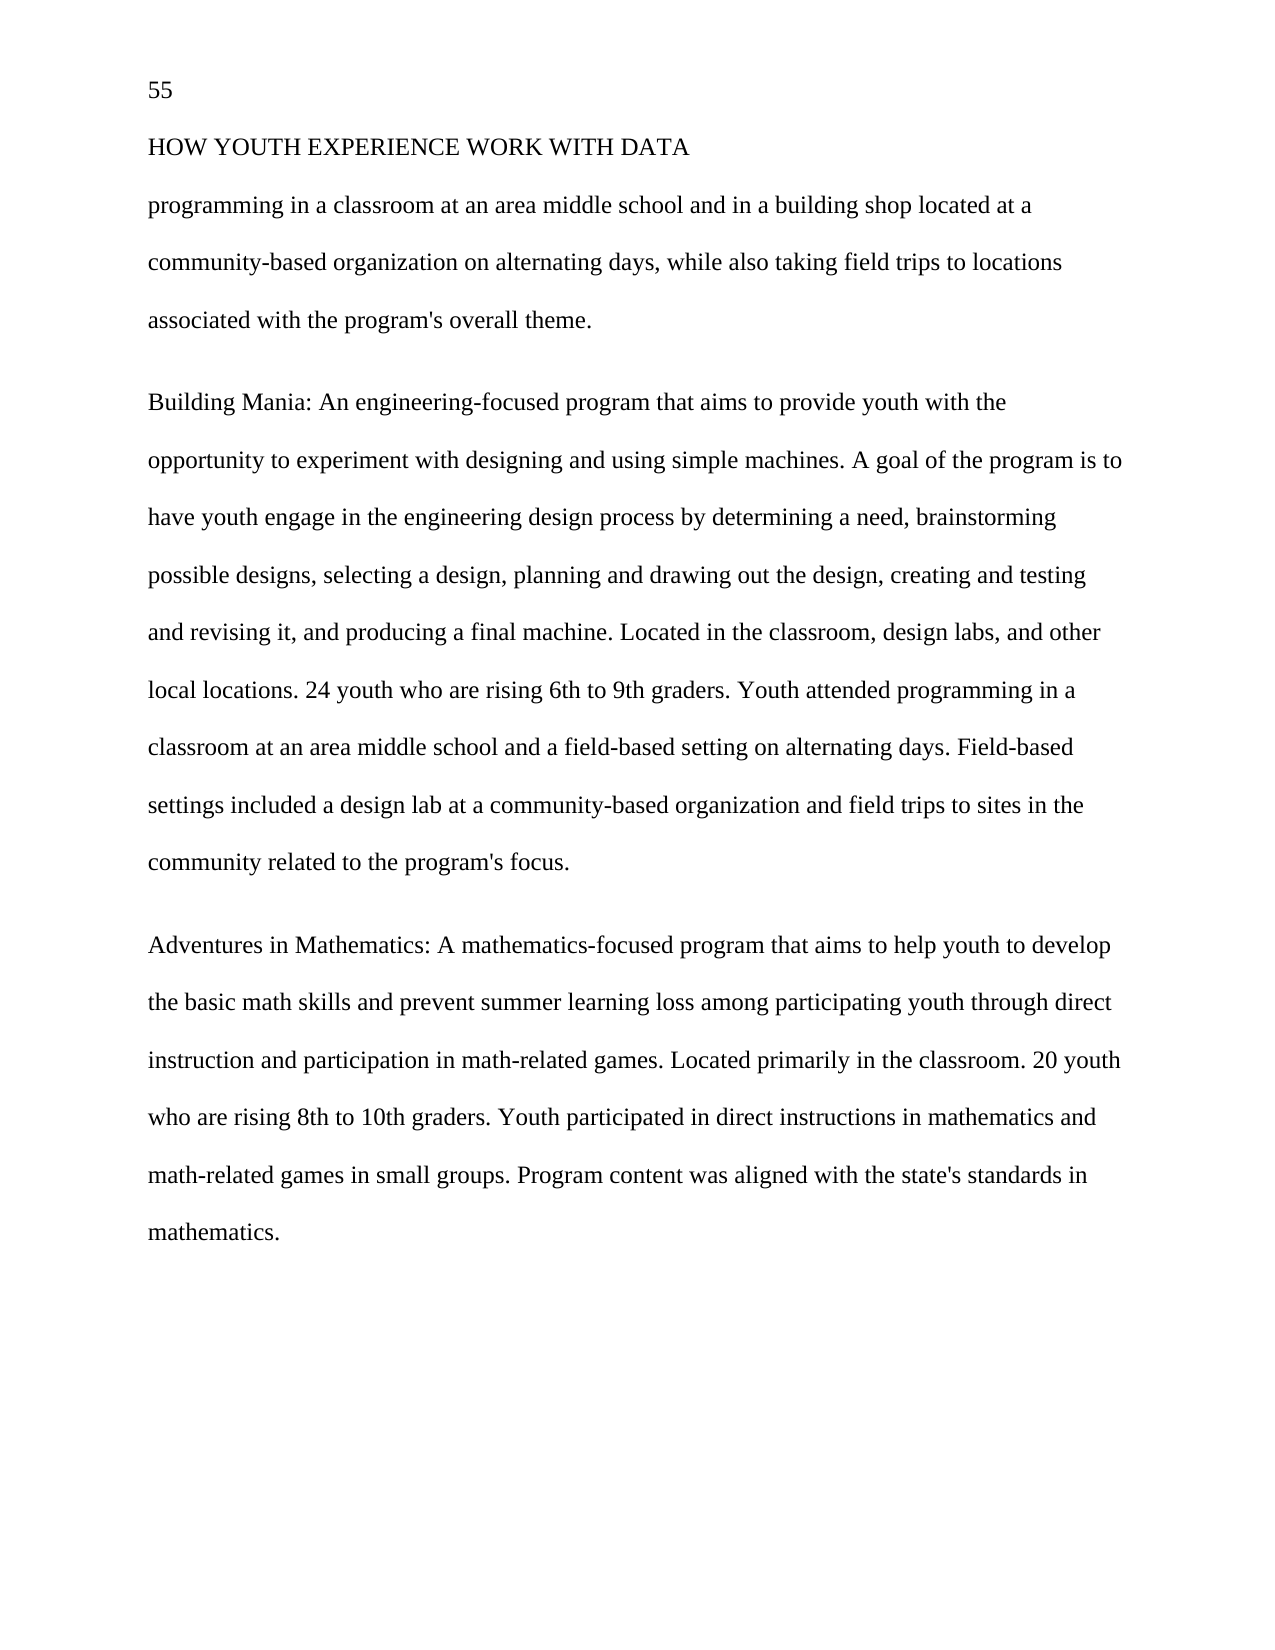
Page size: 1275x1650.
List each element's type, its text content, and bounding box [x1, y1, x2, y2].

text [148, 190, 1127, 334]
text Building Mania: An engineering-focused program that aims to provide youth with the opportunity to experiment with designing and using simple machines. A goal of the program is to have youth engage in the engineering design process by determining a need, brainstorming possible designs, selecting a design, planning and drawing out the design, creating and testing and revising it, and producing a final machine. Located in the classroom, design labs, and other local locations. 24 youth who are rising 6th to 9th graders. Youth attended programming in a classroom at an area middle school and a field-based setting on alternating days. Field-based settings included a design lab at a community-based organization and field trips to sites in the community related to the program's focus. [148, 387, 1127, 876]
text Adventures in Mathematics: A mathematics-focused program that aims to help youth to develop the basic math skills and prevent summer learning loss among participating youth through direct instruction and participation in math-related games. Located primarily in the classroom. 20 youth who are rising 8th to 10th graders. Youth participated in direct instructions in mathematics and math-related games in small groups. Program content was aligned with the state's standards in mathematics. [148, 930, 1127, 1246]
